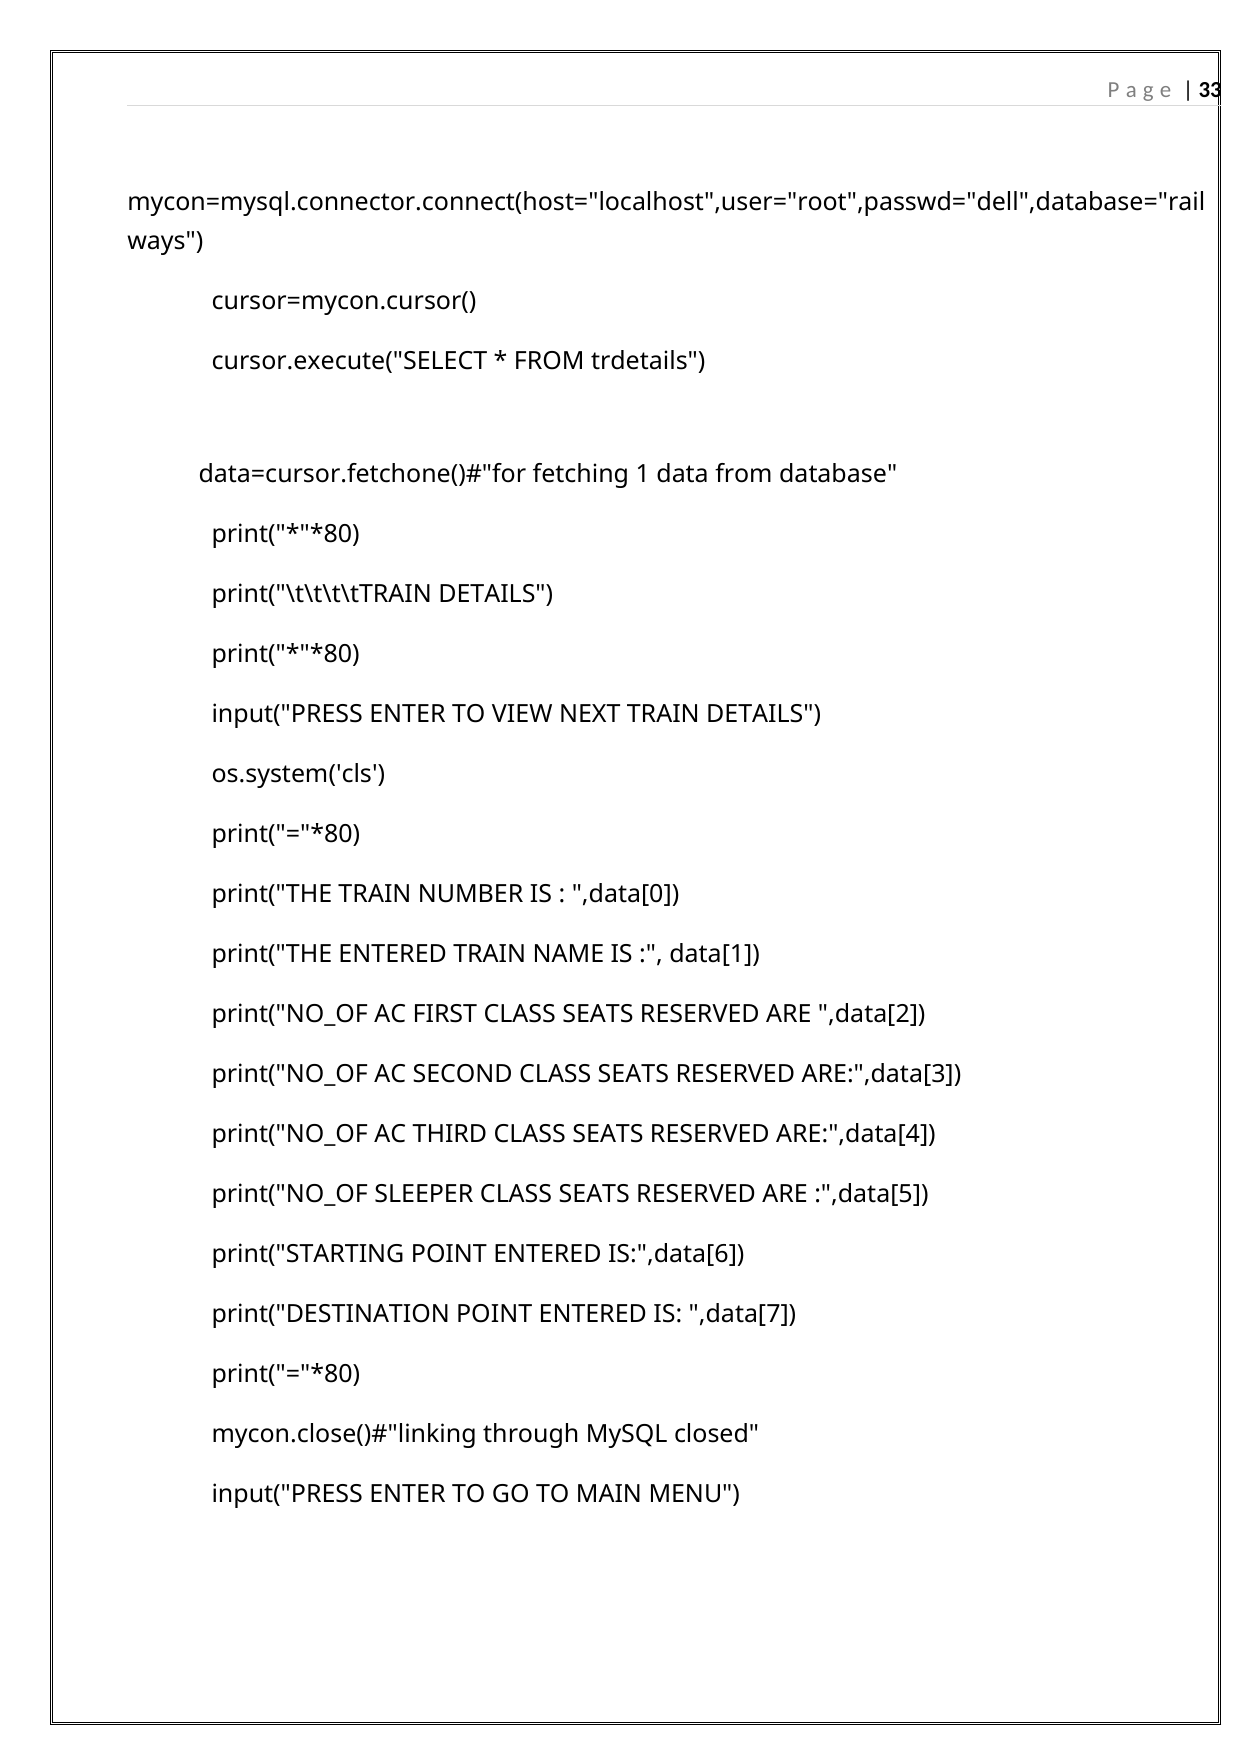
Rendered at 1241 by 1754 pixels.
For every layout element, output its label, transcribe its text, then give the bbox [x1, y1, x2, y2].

text cursor.execute("SELECT * FROM trdetails") [127, 342, 1218, 376]
text data=cursor.fetchone()#"for fetching 1 data from database" [127, 455, 1218, 489]
text print("\t\t\t\tTRAIN DETAILS") [127, 575, 1218, 609]
text print("STARTING POINT ENTERED IS:",data[6]) [127, 1235, 1218, 1269]
text mycon.close()#"linking through MySQL closed" [127, 1415, 1218, 1449]
text print("NO_OF AC FIRST CLASS SEATS RESERVED ARE ",data[2]) [127, 995, 1218, 1029]
text mycon=mysql.connector.connect(host="localhost",user="root",passwd="dell",database="railways") [127, 150, 1218, 256]
text print("="*80) [127, 1355, 1218, 1389]
text print("NO_OF AC SECOND CLASS SEATS RESERVED ARE:",data[3]) [127, 1055, 1218, 1089]
text print("THE TRAIN NUMBER IS : ",data[0]) [127, 875, 1218, 909]
text print("THE ENTERED TRAIN NAME IS :", data[1]) [127, 935, 1218, 969]
text cursor=mycon.cursor() [127, 282, 1218, 316]
text input("PRESS ENTER TO GO TO MAIN MENU") [127, 1475, 1218, 1509]
text print("NO_OF SLEEPER CLASS SEATS RESERVED ARE :",data[5]) [127, 1175, 1218, 1209]
text print("NO_OF AC THIRD CLASS SEATS RESERVED ARE:",data[4]) [127, 1115, 1218, 1149]
text print("DESTINATION POINT ENTERED IS: ",data[7]) [127, 1295, 1218, 1329]
text print("*"*80) [127, 635, 1218, 669]
text print("*"*80) [127, 515, 1218, 549]
text os.system('cls') [127, 755, 1218, 789]
text print("="*80) [127, 815, 1218, 849]
text input("PRESS ENTER TO VIEW NEXT TRAIN DETAILS") [127, 695, 1218, 729]
